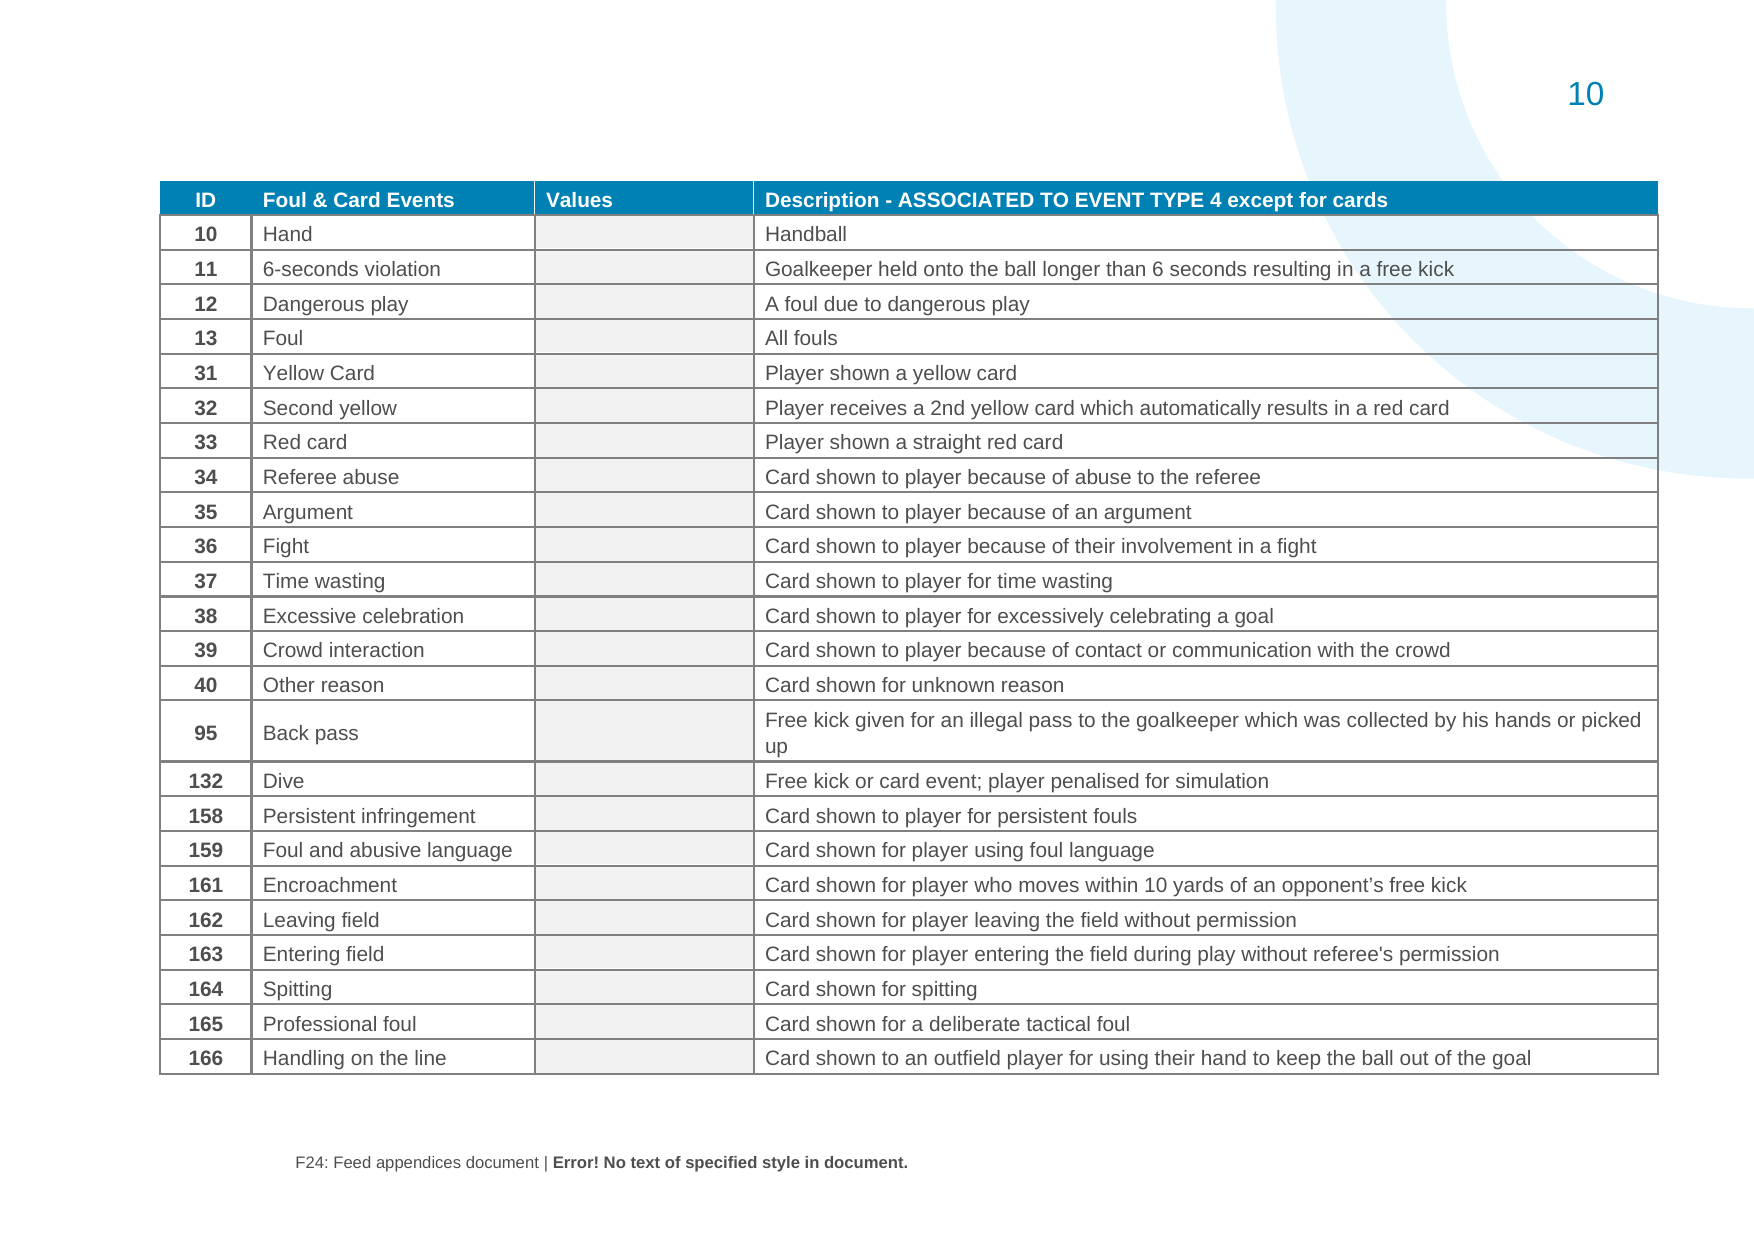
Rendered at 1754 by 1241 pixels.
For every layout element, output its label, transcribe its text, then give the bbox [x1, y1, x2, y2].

table_cell [536, 936, 753, 968]
table_cell Card shown for a deliberate tactical foul [755, 1005, 1657, 1038]
table_cell 163 [161, 936, 250, 968]
table_cell Foul [253, 320, 534, 352]
table_cell Card shown to player because of contact or communication with the crowd [755, 632, 1657, 665]
table_cell Spitting [253, 971, 534, 1003]
table_cell [536, 285, 753, 318]
table_cell Dangerous play [253, 285, 534, 318]
table_cell 38 [161, 598, 250, 630]
table_cell Card shown to player for persistent fouls [755, 797, 1657, 830]
table_cell Card shown for unknown reason [755, 667, 1657, 699]
table_cell Leaving field [253, 901, 534, 934]
table_cell Card shown for player who moves within 10 yards of an opponent’s free kick [755, 867, 1657, 899]
table_cell Red card [253, 424, 534, 457]
table_cell [536, 832, 753, 864]
table_cell 40 [161, 667, 250, 699]
table_cell Fight [253, 528, 534, 561]
table_cell Back pass [253, 701, 534, 760]
table_cell 158 [161, 797, 250, 830]
table_cell Time wasting [253, 563, 534, 595]
table_cell [536, 797, 753, 830]
table_cell Player receives a 2nd yellow card which automatically results in a red card [755, 389, 1657, 422]
table_cell Dive [253, 763, 534, 795]
table_cell Card shown to player for excessively celebrating a goal [755, 598, 1657, 630]
table_cell Crowd interaction [253, 632, 534, 665]
table_cell [536, 701, 753, 760]
table_cell [536, 528, 753, 561]
table_cell 32 [161, 389, 250, 422]
table_cell Entering field [253, 936, 534, 968]
table_cell All fouls [755, 320, 1657, 352]
table_cell Excessive celebration [253, 598, 534, 630]
table_cell [536, 971, 753, 1003]
table_header Description - ASSOCIATED TO EVENT TYPE 4 except for cards [754, 181, 1658, 214]
table_cell Yellow Card [253, 355, 534, 387]
table_header ID [160, 181, 251, 214]
table_cell [536, 424, 753, 457]
table_cell Card shown to player because of their involvement in a fight [755, 528, 1657, 561]
table_cell [536, 563, 753, 595]
table_cell Second yellow [253, 389, 534, 422]
table_cell Argument [253, 493, 534, 526]
table_cell [536, 493, 753, 526]
table_cell Card shown for player entering the field during play without referee's permission [755, 936, 1657, 968]
table_cell Persistent infringement [253, 797, 534, 830]
table_cell 10 [161, 216, 250, 248]
table_cell [536, 632, 753, 665]
table_cell [536, 1005, 753, 1038]
table_cell 165 [161, 1005, 250, 1038]
table_cell Player shown a straight red card [755, 424, 1657, 457]
table_cell Handball [755, 216, 1657, 248]
table_cell 159 [161, 832, 250, 864]
table_cell 164 [161, 971, 250, 1003]
table_cell 6-seconds violation [253, 251, 534, 283]
table_cell Professional foul [253, 1005, 534, 1038]
table_cell 13 [161, 320, 250, 352]
table_cell 12 [161, 285, 250, 318]
table_cell [536, 216, 753, 248]
table_cell Free kick given for an illegal pass to the goalkeeper which was collected by his hands or picked up [755, 701, 1657, 760]
table_cell [536, 901, 753, 934]
table_cell 34 [161, 459, 250, 491]
table_cell 36 [161, 528, 250, 561]
table_cell Referee abuse [253, 459, 534, 491]
table_cell Card shown for player leaving the field without permission [755, 901, 1657, 934]
table_cell 162 [161, 901, 250, 934]
table_cell [536, 459, 753, 491]
table_cell 11 [161, 251, 250, 283]
table_cell [536, 598, 753, 630]
table_cell 35 [161, 493, 250, 526]
table_cell 31 [161, 355, 250, 387]
table_cell Handling on the line [253, 1040, 534, 1073]
table_cell 39 [161, 632, 250, 665]
table_cell Encroachment [253, 867, 534, 899]
table_cell [536, 867, 753, 899]
table_header Values [535, 181, 753, 214]
table_cell [536, 355, 753, 387]
table_cell Card shown to player for time wasting [755, 563, 1657, 595]
table_cell [536, 667, 753, 699]
table_header Foul & Card Events [251, 181, 534, 214]
table_cell A foul due to dangerous play [755, 285, 1657, 318]
table_cell [536, 1040, 753, 1073]
table_cell Card shown for spitting [755, 971, 1657, 1003]
table_cell Card shown to an outfield player for using their hand to keep the ball out of the goal [755, 1040, 1657, 1073]
table_cell Foul and abusive language [253, 832, 534, 864]
table_cell 161 [161, 867, 250, 899]
table_cell Goalkeeper held onto the ball longer than 6 seconds resulting in a free kick [755, 251, 1657, 283]
table_cell 166 [161, 1040, 250, 1073]
table_cell Free kick or card event; player penalised for simulation [755, 763, 1657, 795]
table_cell Hand [253, 216, 534, 248]
table_cell Card shown to player because of an argument [755, 493, 1657, 526]
table_cell 33 [161, 424, 250, 457]
table_cell [536, 389, 753, 422]
table_cell [536, 320, 753, 352]
table_cell 95 [161, 701, 250, 760]
table_cell 132 [161, 763, 250, 795]
table_cell Other reason [253, 667, 534, 699]
table_cell Card shown to player because of abuse to the referee [755, 459, 1657, 491]
table_cell Player shown a yellow card [755, 355, 1657, 387]
table_cell [536, 763, 753, 795]
table_cell [536, 251, 753, 283]
table_cell Card shown for player using foul language [755, 832, 1657, 864]
table_cell 37 [161, 563, 250, 595]
